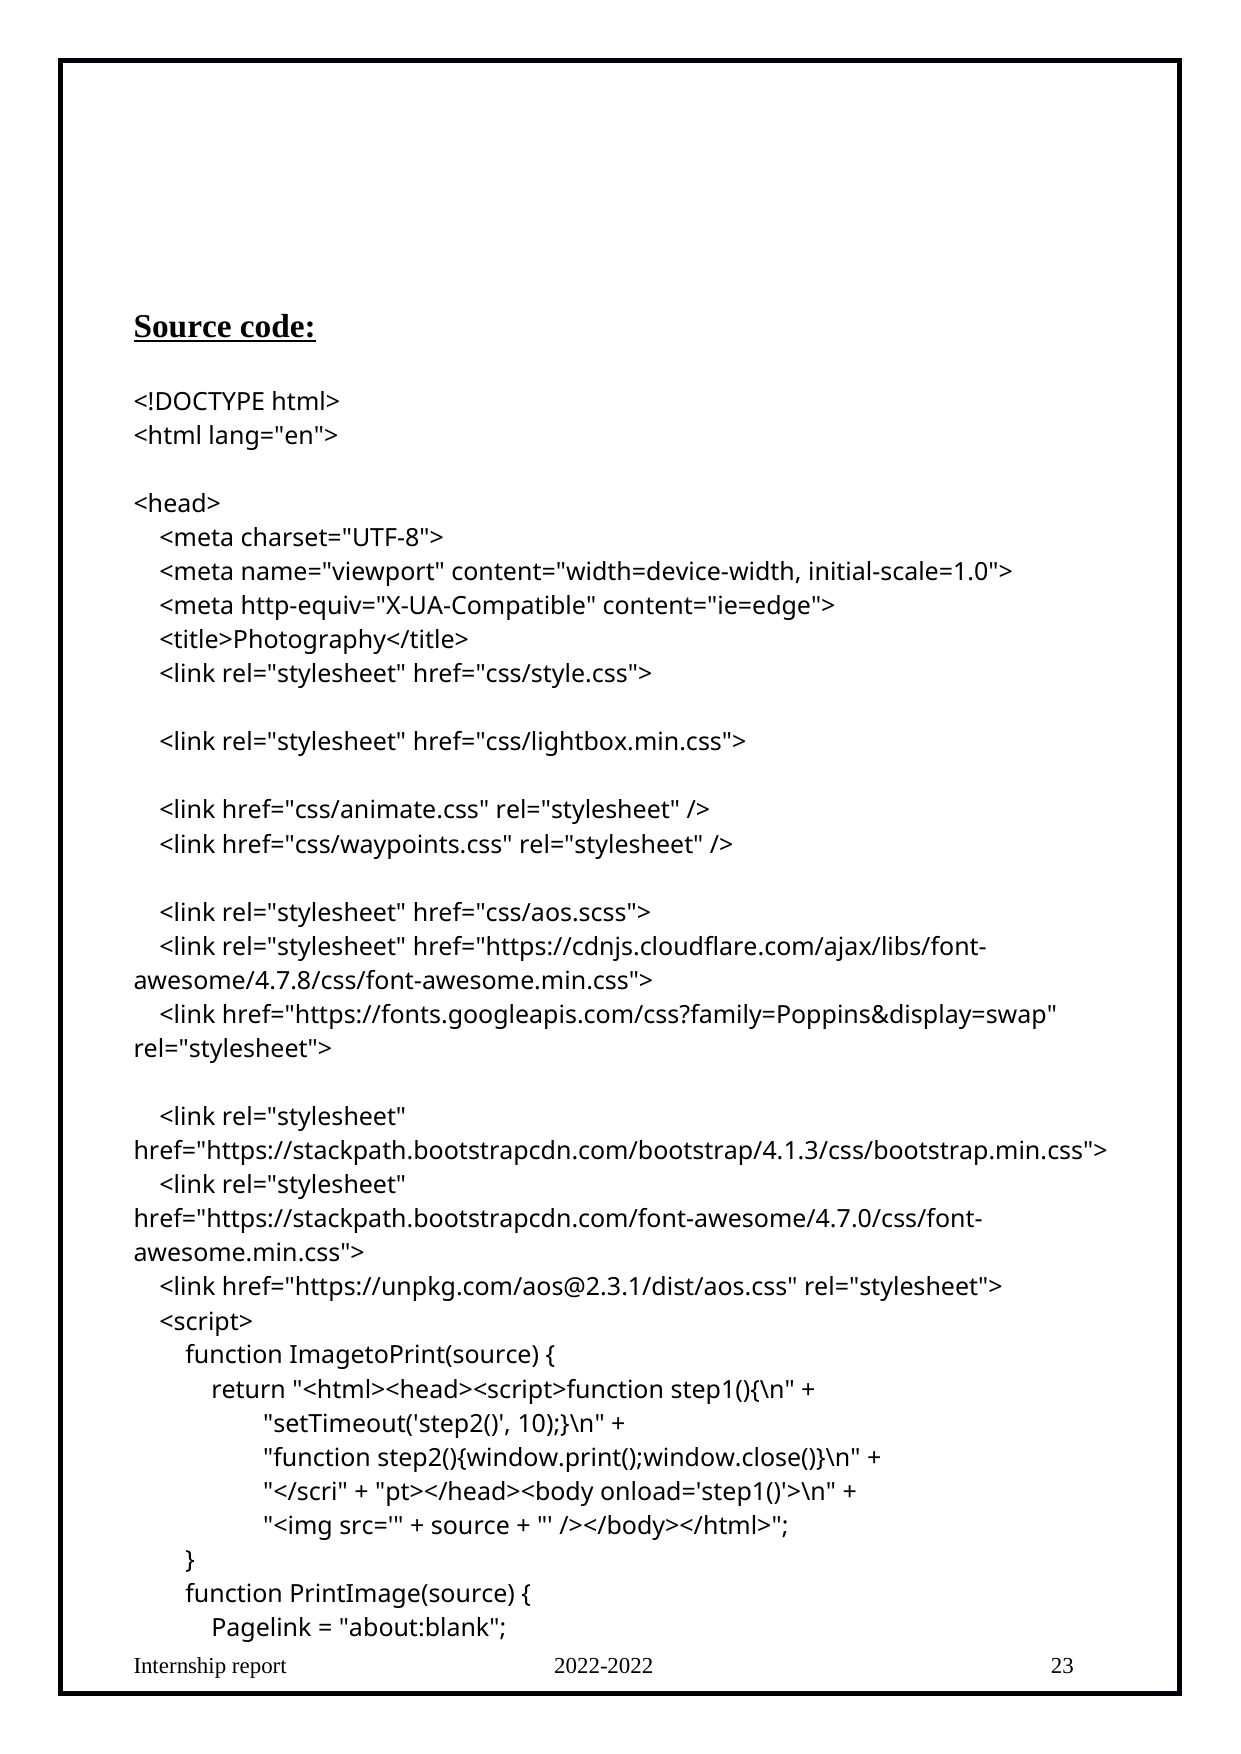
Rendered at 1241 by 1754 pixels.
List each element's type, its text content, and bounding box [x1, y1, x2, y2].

text <link rel="stylesheet" href="css/aos.scss"> [133, 894, 1113, 928]
text <link rel="stylesheet" href="https://stackpath.bootstrapcdn.com/bootstrap/4.1.3/css/bootstrap.min.css"> [133, 1099, 1113, 1167]
text function ImagetoPrint(source) { [133, 1337, 1113, 1371]
text <link href="https://unpkg.com/aos@2.3.1/dist/aos.css" rel="stylesheet"> [133, 1269, 1113, 1303]
text <link href="css/waypoints.css" rel="stylesheet" /> [133, 826, 1113, 860]
text <link href="https://fonts.googleapis.com/css?family=Poppins&display=swap" rel="stylesheet"> [133, 997, 1113, 1065]
text <link rel="stylesheet" href="https://cdnjs.cloudflare.com/ajax/libs/font-awesome/4.7.8/css/font-awesome.min.css"> [133, 928, 1113, 997]
text <html lang="en"> [133, 417, 1113, 452]
text <head> [133, 486, 1113, 520]
text <link rel="stylesheet" href="css/style.css"> [133, 656, 1113, 690]
text <link rel="stylesheet" href="css/lightbox.min.css"> [133, 724, 1113, 758]
text return "<html><head><script>function step1(){\n" + [133, 1371, 1113, 1405]
text "<img src='" + source + "' /></body></html>"; [133, 1507, 1113, 1542]
text function PrintImage(source) { [133, 1576, 1113, 1610]
text <link rel="stylesheet" href="https://stackpath.bootstrapcdn.com/font-awesome/4.7.0/css/font-awesome.min.css"> [133, 1167, 1113, 1269]
text <meta charset="UTF-8"> [133, 520, 1113, 554]
text } [133, 1542, 1113, 1576]
text <meta http-equiv="X-UA-Compatible" content="ie=edge"> [133, 588, 1113, 622]
text <link href="css/animate.css" rel="stylesheet" /> [133, 792, 1113, 826]
text Source code: [133, 307, 1113, 345]
text <script> [133, 1303, 1113, 1337]
text "</scri" + "pt></head><body onload='step1()'>\n" + [133, 1473, 1113, 1507]
text "setTimeout('step2()', 10);}\n" + [133, 1405, 1113, 1439]
text <!DOCTYPE html> [133, 383, 1113, 417]
text <title>Photography</title> [133, 622, 1113, 656]
text Pagelink = "about:blank"; [133, 1610, 1113, 1644]
text "function step2(){window.print();window.close()}\n" + [133, 1439, 1113, 1473]
text <meta name="viewport" content="width=device-width, initial-scale=1.0"> [133, 554, 1113, 588]
